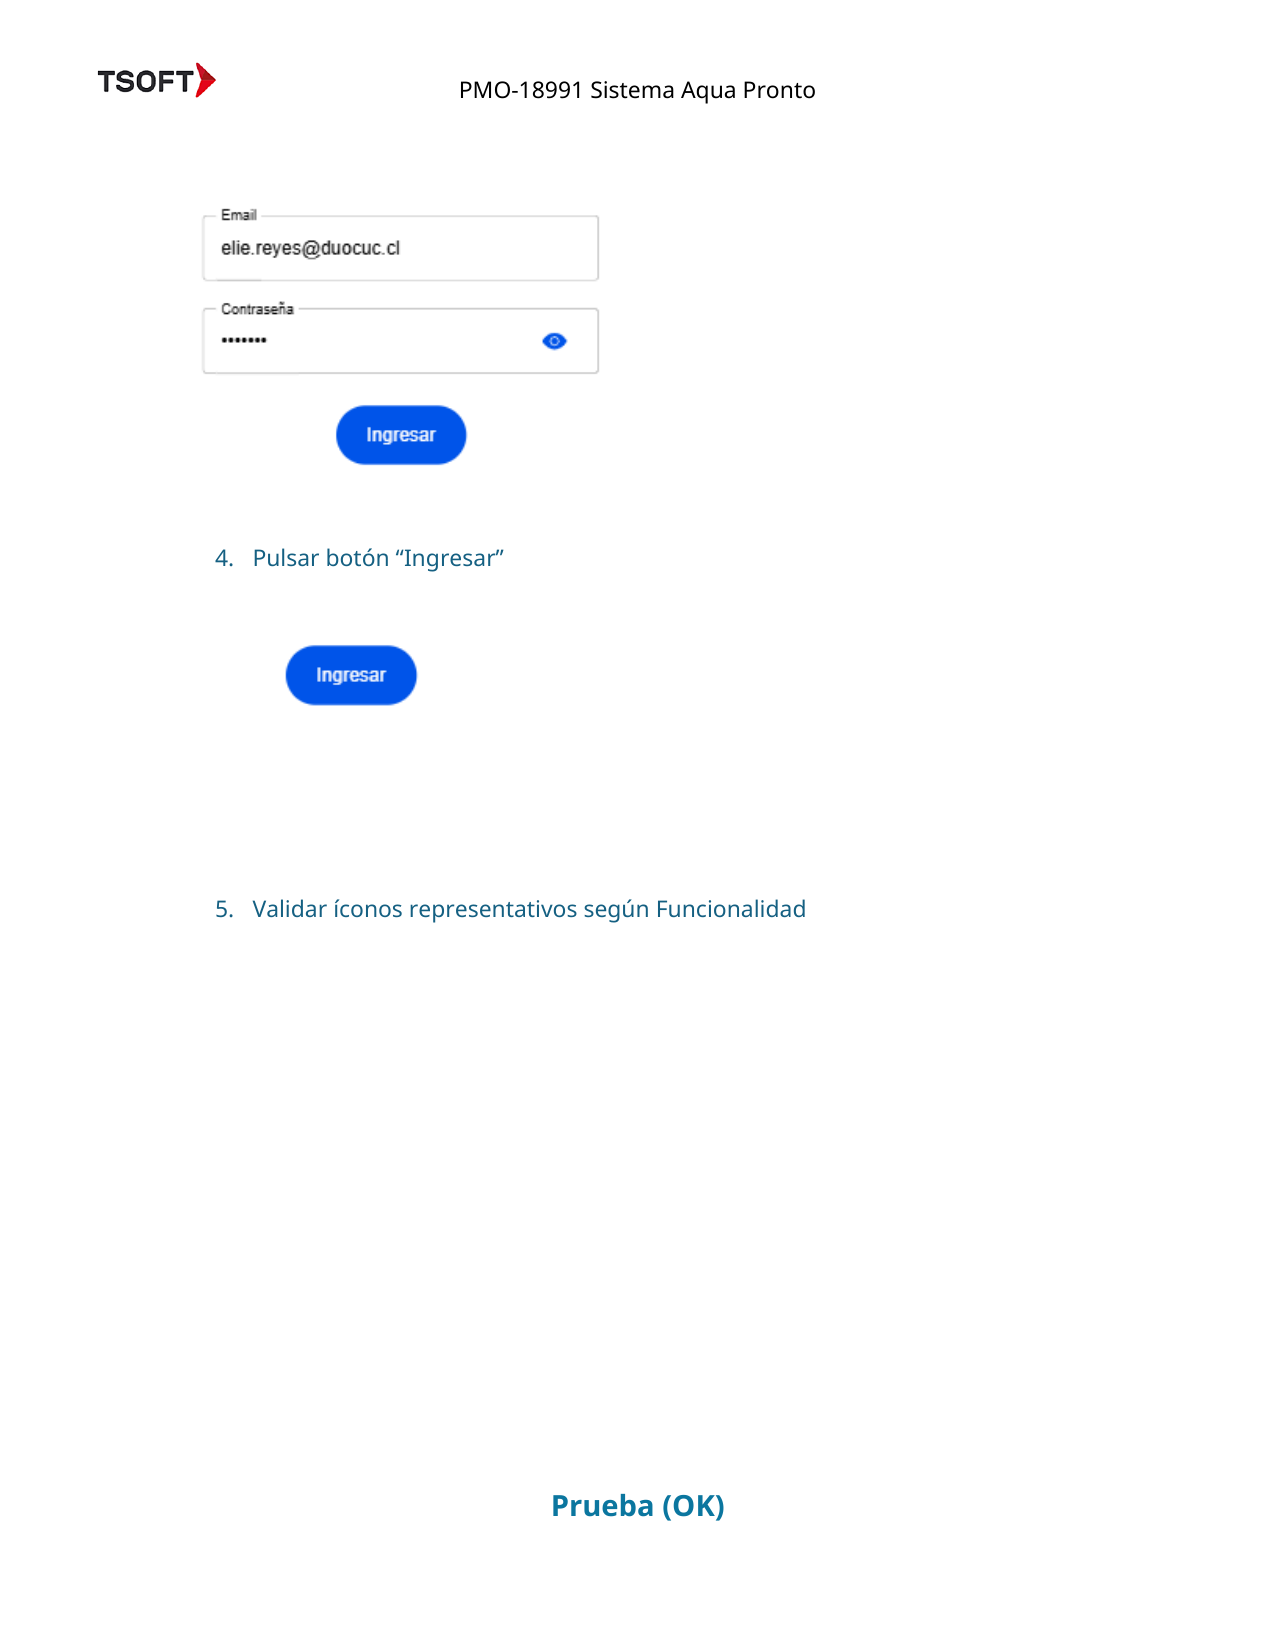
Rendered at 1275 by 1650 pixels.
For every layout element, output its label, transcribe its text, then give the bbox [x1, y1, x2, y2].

list Pulsar botón “Ingresar” [215, 542, 1098, 573]
picture [97, 4, 245, 152]
picture [251, 626, 445, 723]
picture [177, 167, 618, 473]
list Validar íconos representativos según Funcionalidad [215, 893, 1098, 924]
